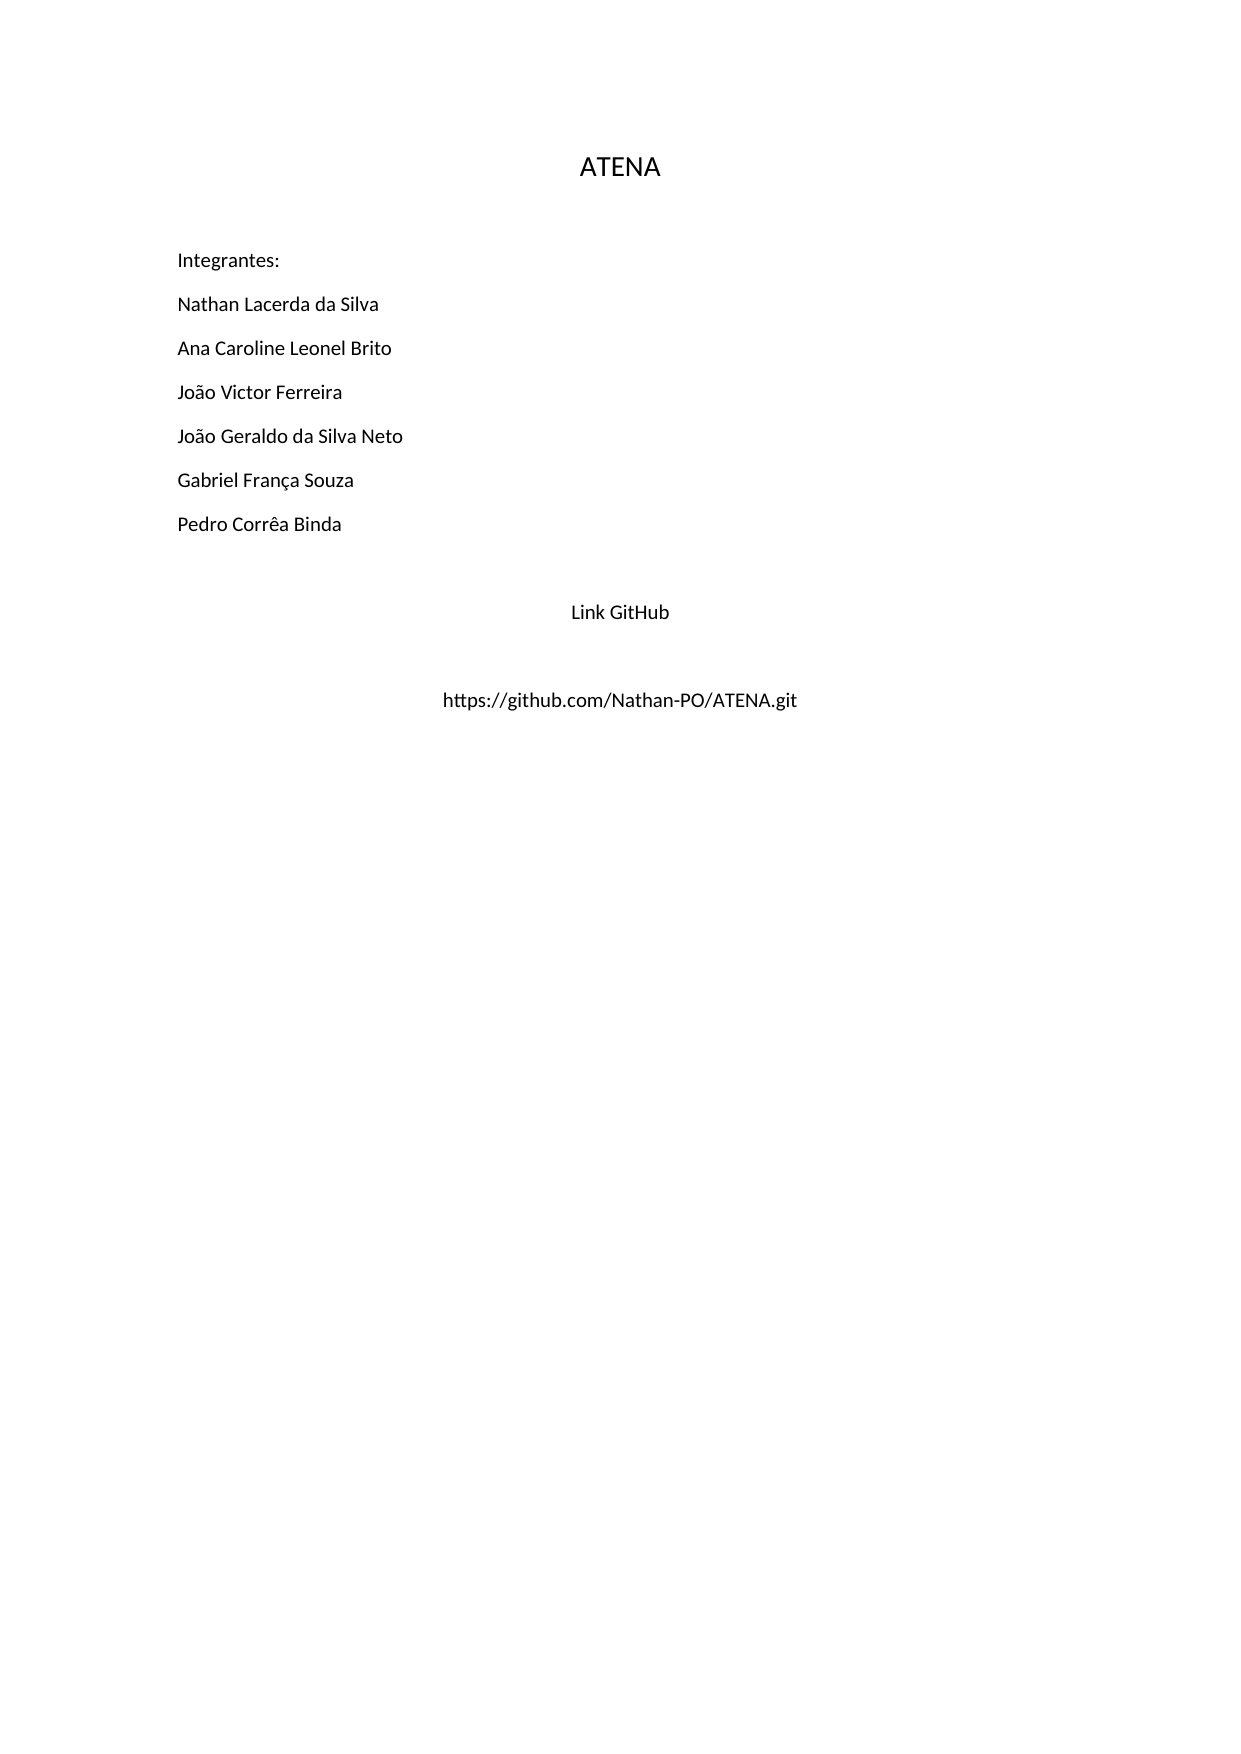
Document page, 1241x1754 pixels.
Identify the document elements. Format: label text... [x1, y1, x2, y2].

text Nathan Lacerda da Silva [177, 291, 1063, 316]
text Gabriel França Souza [177, 467, 1063, 492]
text João Victor Ferreira [177, 379, 1063, 404]
text https://github.com/Nathan-PO/ATENA.git [177, 687, 1063, 713]
text Integrantes: [177, 247, 1063, 272]
text Link GitHub [177, 599, 1063, 625]
text Ana Caroline Leonel Brito [177, 335, 1063, 360]
text João Geraldo da Silva Neto [177, 423, 1063, 448]
text ATENA [177, 148, 1063, 183]
text Pedro Corrêa Binda [177, 511, 1063, 537]
